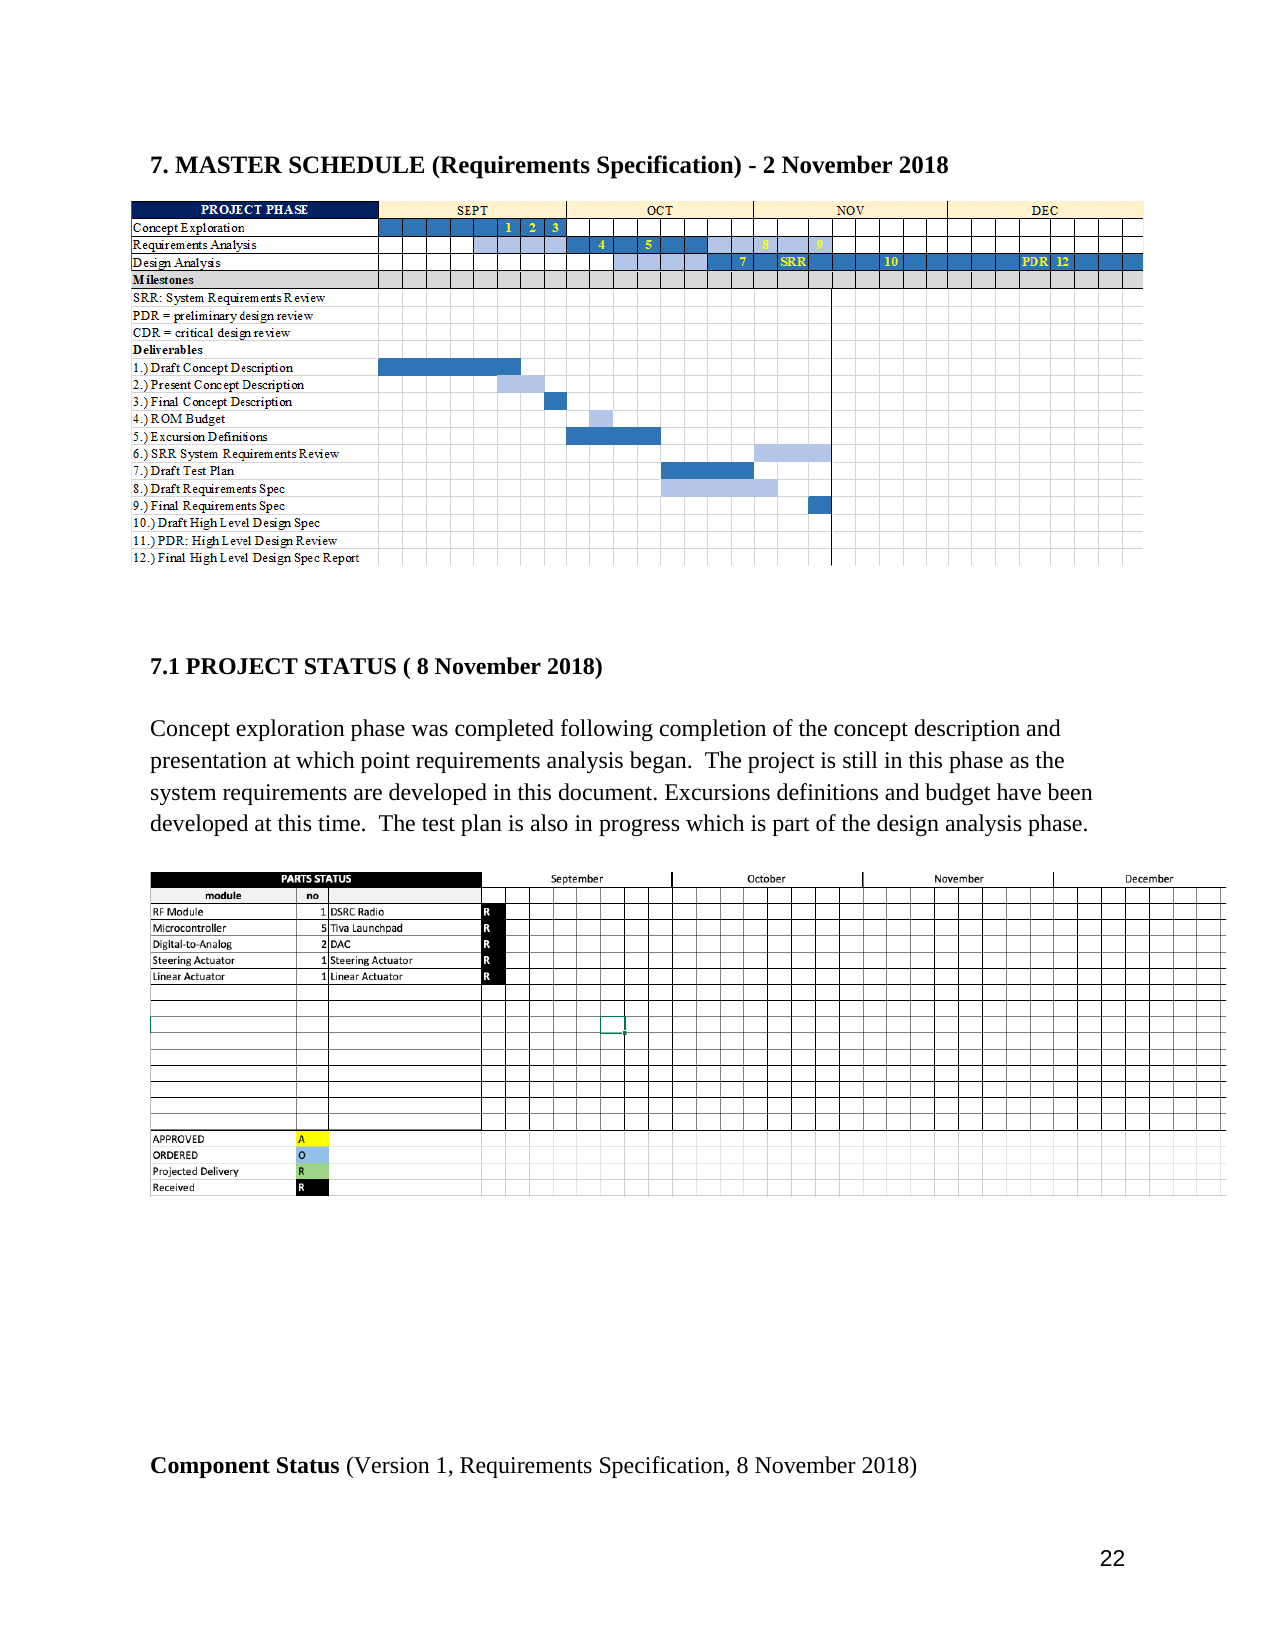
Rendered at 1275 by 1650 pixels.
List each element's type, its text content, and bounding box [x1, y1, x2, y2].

text 7. MASTER SCHEDULE (Requirements Specification) - 2 November 2018 [150, 150, 1125, 179]
text Component Status (Version 1, Requirements Specification, 8 November 2018) [150, 1451, 1125, 1479]
picture [131, 201, 1144, 566]
text Concept exploration phase was completed following completion of the concept description and presentation at which point requirements analysis began. The project is still in this phase as the system requirements are developed in this document. Excursions definitions and budget have been developed at this time. The test plan is also in progress which is part of the design analysis phase. [150, 714, 1125, 837]
text 7.1 PROJECT STATUS ( 8 November 2018) [150, 652, 1125, 680]
picture [150, 872, 1227, 1197]
